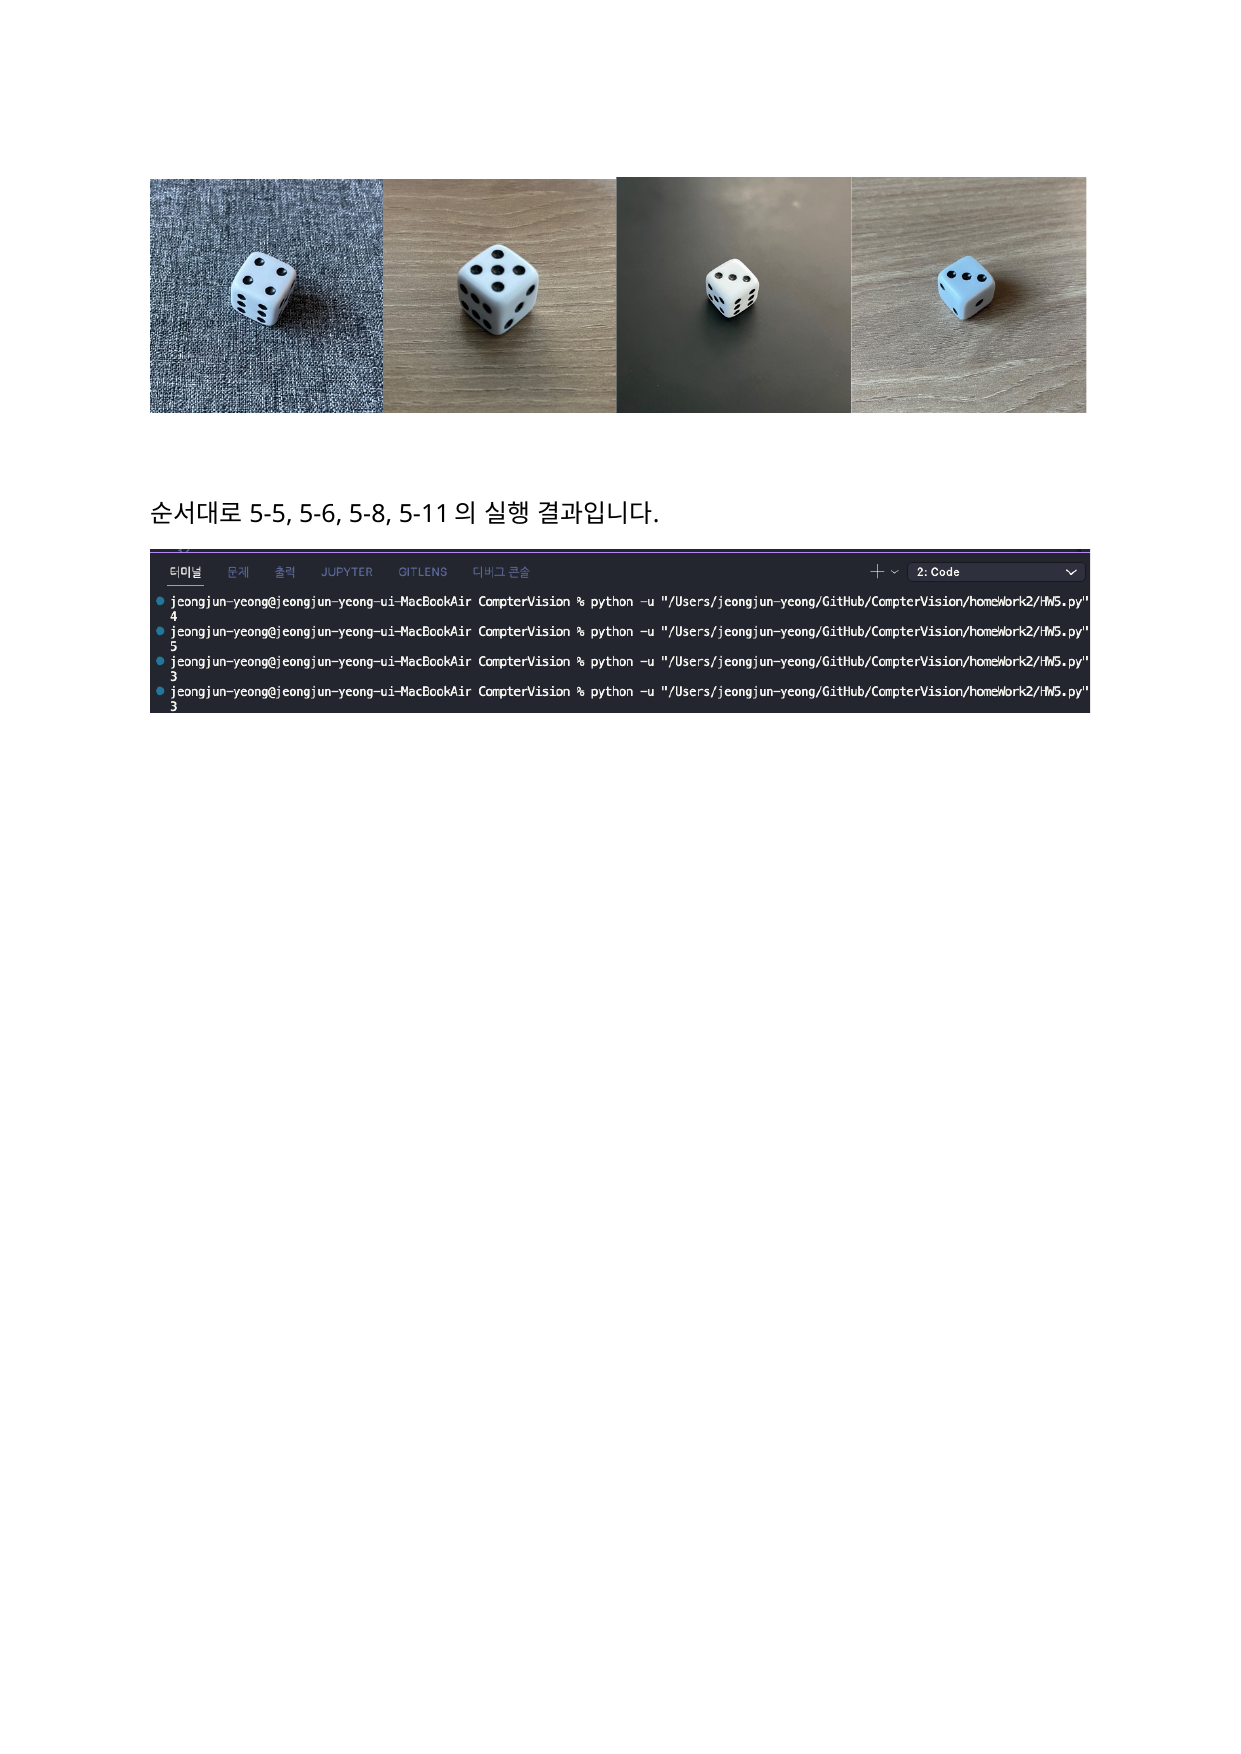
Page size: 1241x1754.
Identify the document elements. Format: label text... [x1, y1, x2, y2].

text 순서대로 5-5, 5-6, 5-8, 5-11의 실행 결과입니다. [150, 494, 1090, 530]
picture [150, 549, 1091, 713]
picture [150, 177, 1087, 413]
